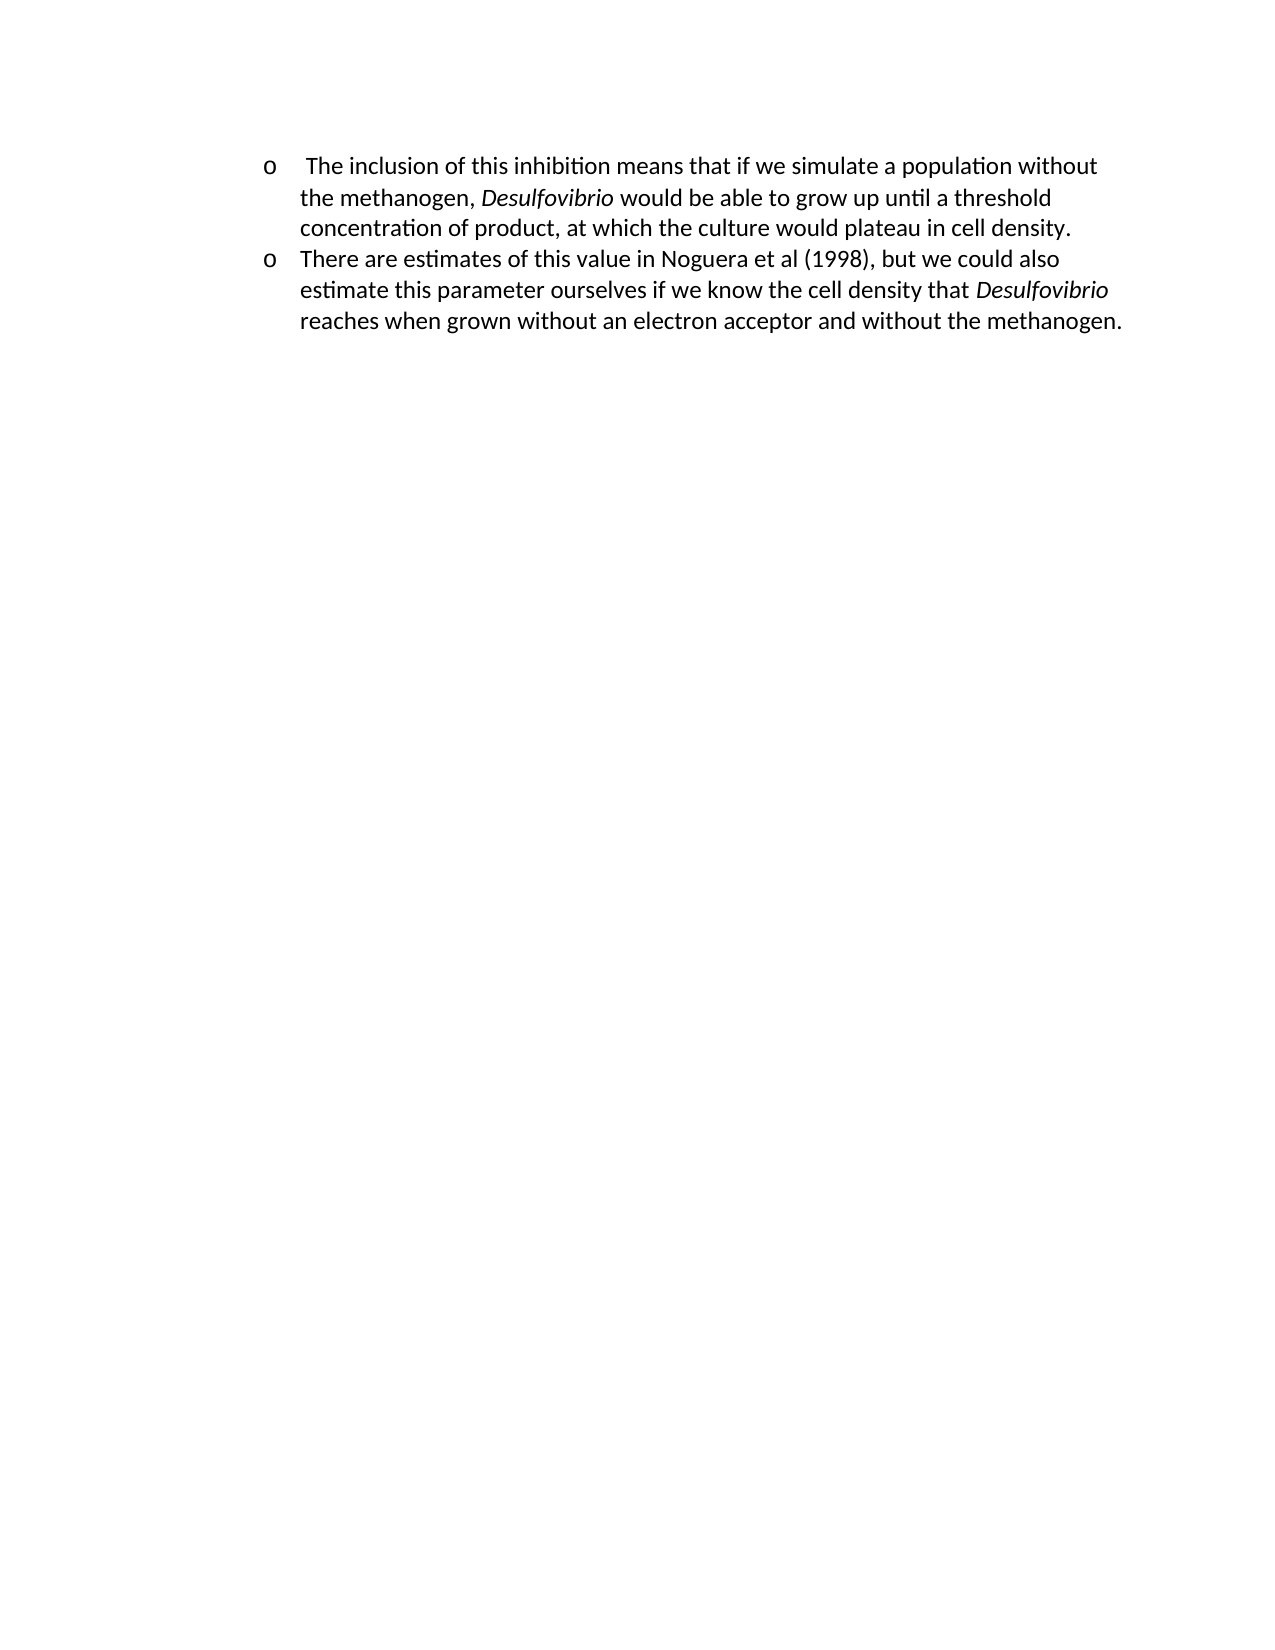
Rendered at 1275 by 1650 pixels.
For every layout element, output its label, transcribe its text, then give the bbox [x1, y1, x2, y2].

list There are estimates of this value in Noguera et al (1998), but we could also estimate this parameter ourselves if we know the cell density that Desulfovibrio reaches when grown without an electron acceptor and without the methanogen. [262, 243, 1125, 336]
list The inclusion of this inhibition means that if we simulate a population without the methanogen, Desulfovibrio would be able to grow up until a threshold concentration of product, at which the culture would plateau in cell density. [262, 150, 1125, 243]
